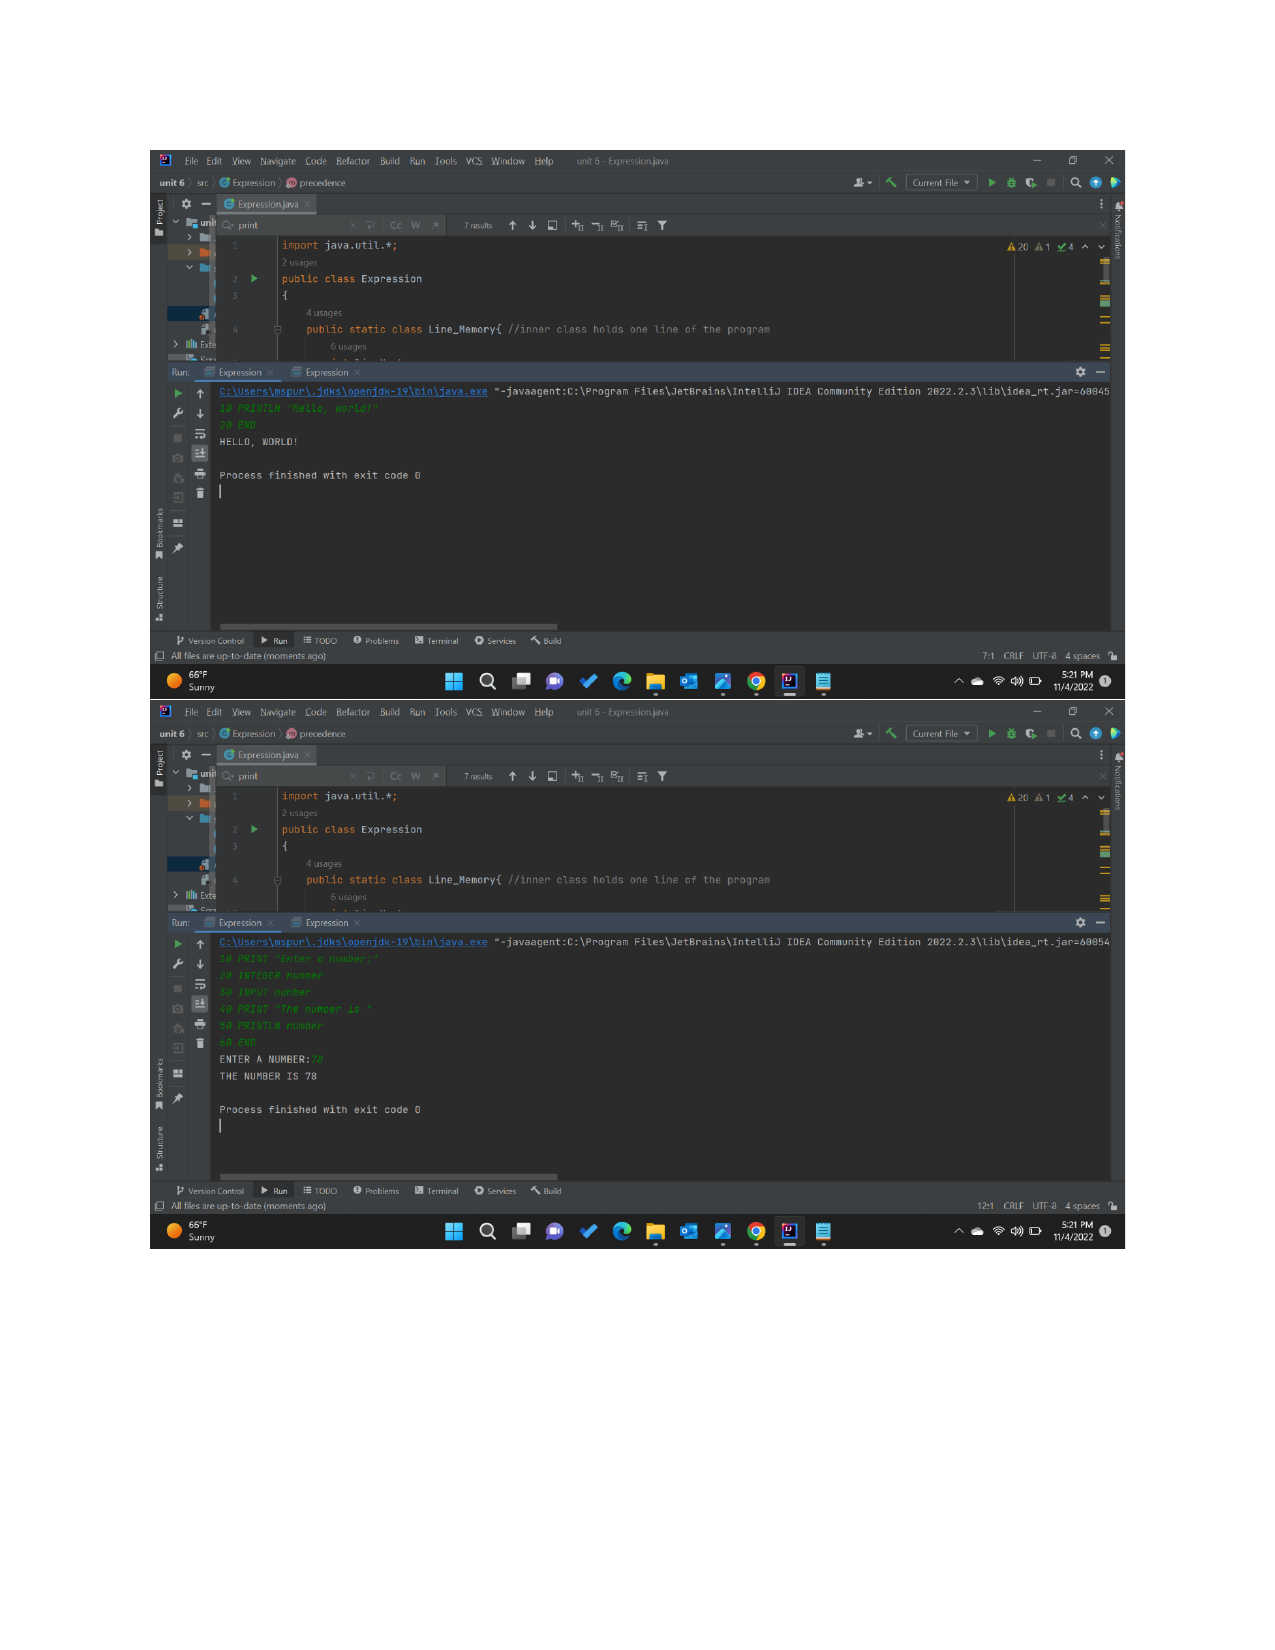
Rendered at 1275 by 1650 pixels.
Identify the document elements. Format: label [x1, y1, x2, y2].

picture [150, 150, 1125, 699]
picture [150, 700, 1125, 1249]
